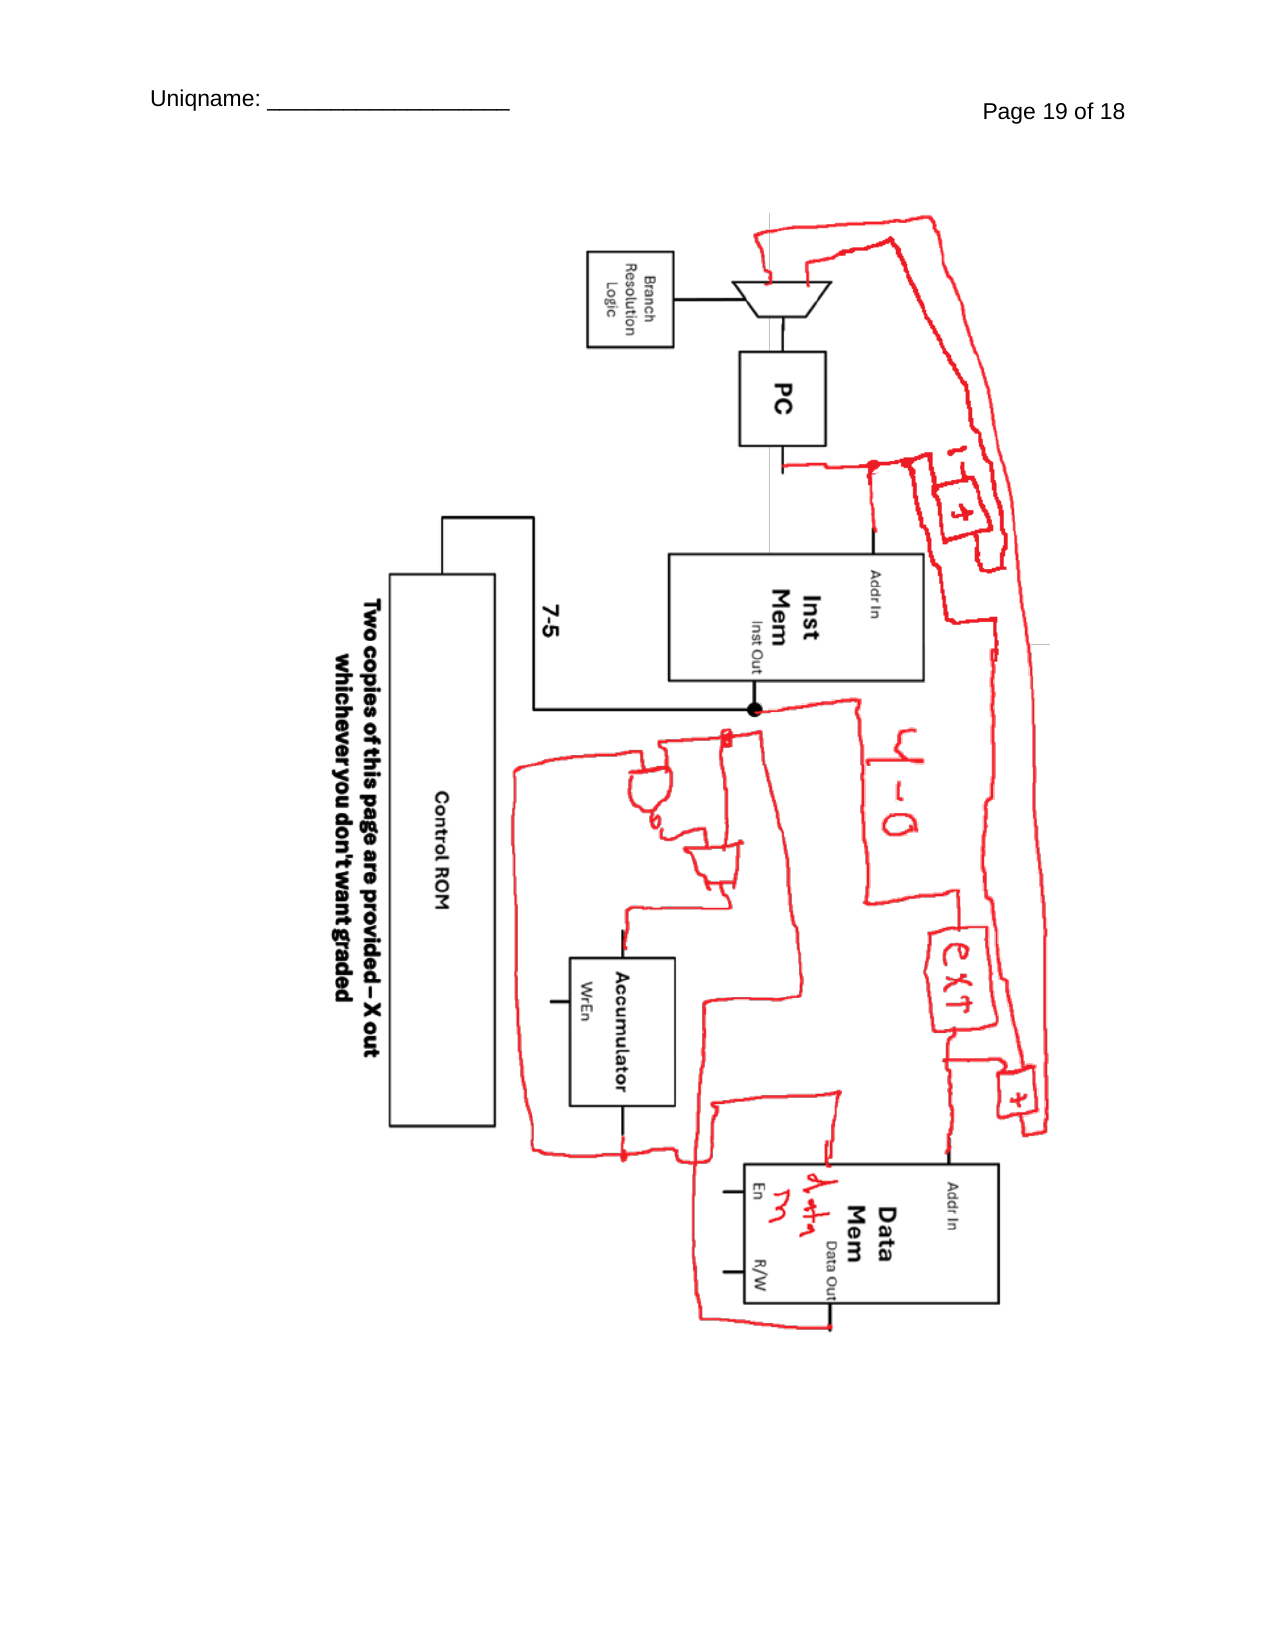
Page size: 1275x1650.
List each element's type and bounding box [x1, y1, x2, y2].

picture [301, 214, 1049, 1408]
